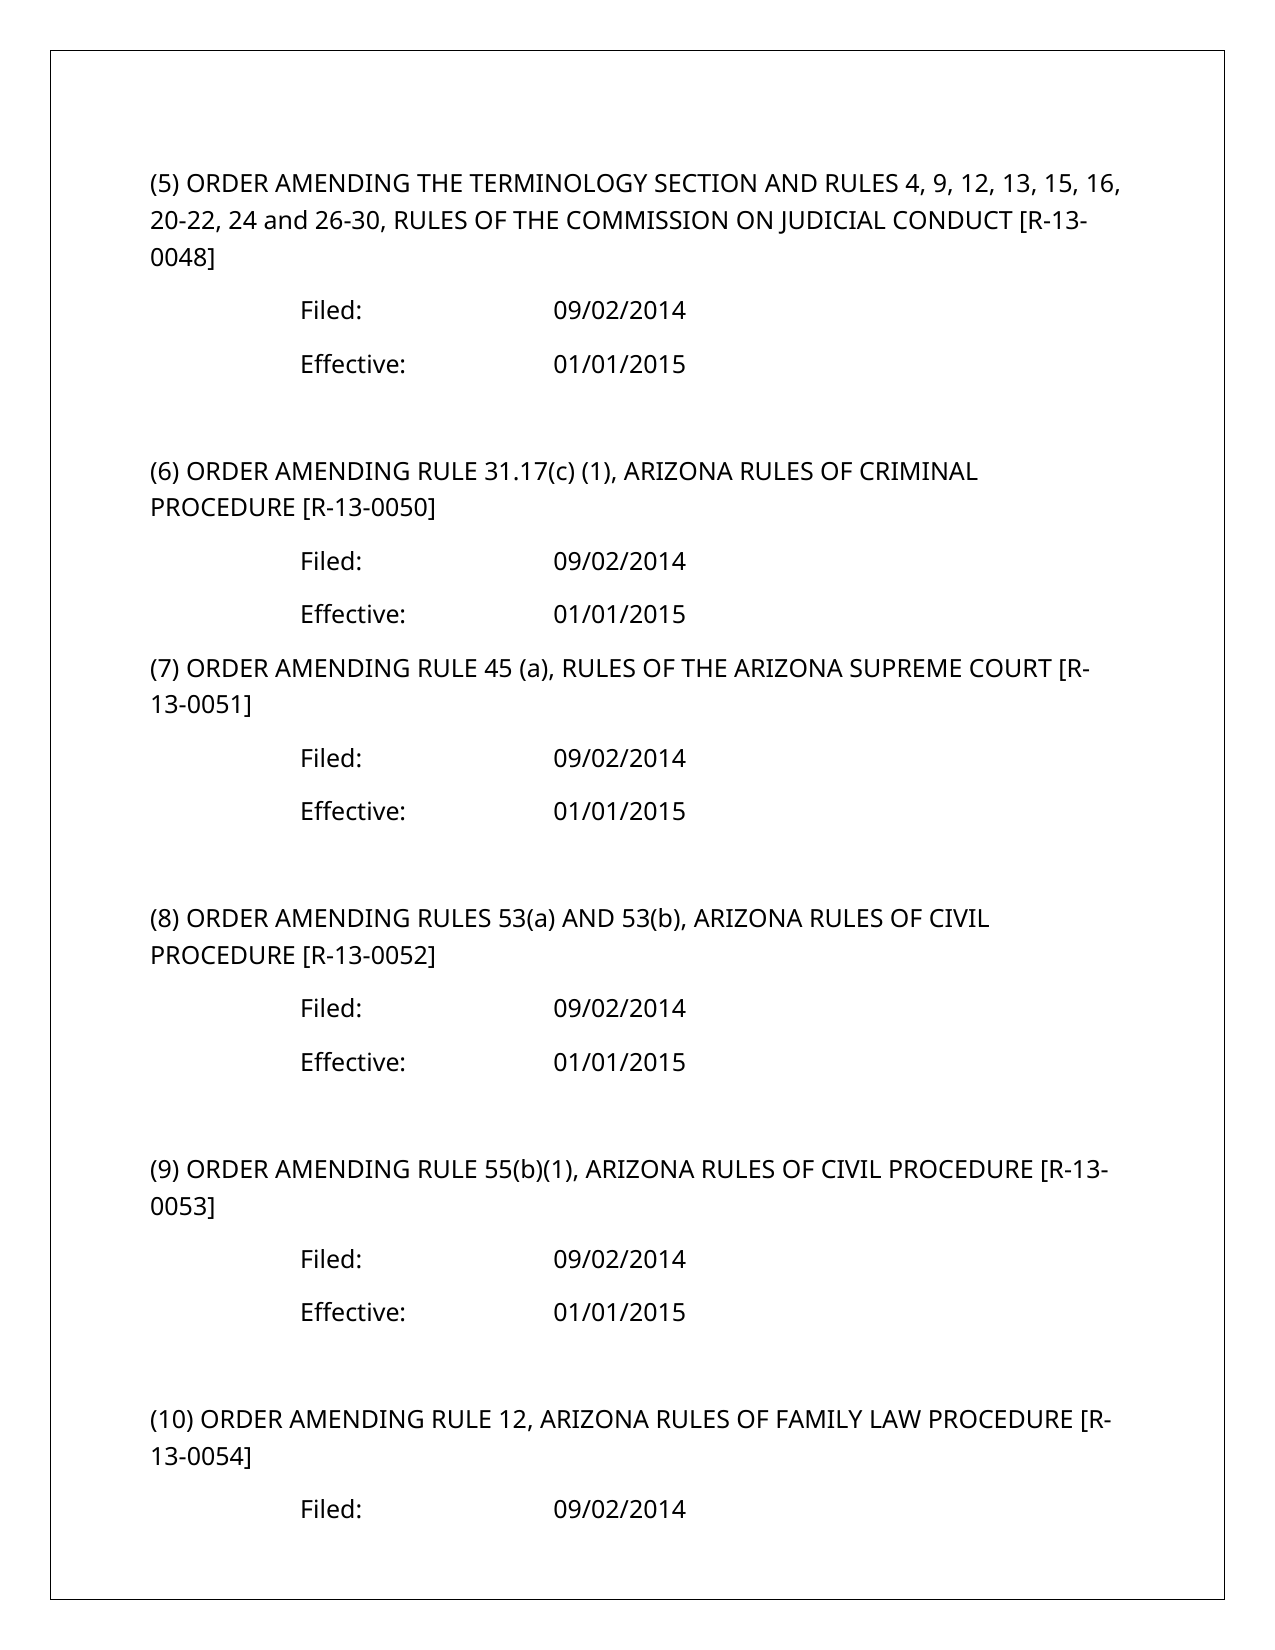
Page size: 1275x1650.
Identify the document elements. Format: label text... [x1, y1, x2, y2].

text (9) ORDER AMENDING RULE 55(b)(1), ARIZONA RULES OF CIVIL PROCEDURE [R-13-0053] [150, 1151, 1125, 1222]
text Effective: 01/01/2015 [150, 1295, 1125, 1329]
text (7) ORDER AMENDING RULE 45 (a), RULES OF THE ARIZONA SUPREME COURT [R-13-0051] [150, 650, 1125, 721]
text Filed: 09/02/2014 [150, 543, 1125, 577]
text Filed: 09/02/2014 [150, 1242, 1125, 1276]
text (8) ORDER AMENDING RULES 53(a) AND 53(b), ARIZONA RULES OF CIVIL PROCEDURE [R-13-0052] [150, 901, 1125, 972]
text Filed: 09/02/2014 [150, 293, 1125, 327]
text (6) ORDER AMENDING RULE 31.17(c) (1), ARIZONA RULES OF CRIMINAL PROCEDURE [R-13-0050] [150, 453, 1125, 524]
text (5) ORDER AMENDING THE TERMINOLOGY SECTION AND RULES 4, 9, 12, 13, 15, 16, 20-22, 24 and 26-30, RULES OF THE COMMISSION ON JUDICIAL CONDUCT [R-13-0048] [150, 166, 1125, 273]
text Effective: 01/01/2015 [150, 346, 1125, 380]
text Effective: 01/01/2015 [150, 597, 1125, 631]
text Filed: 09/02/2014 [150, 741, 1125, 774]
text Filed: 09/02/2014 [150, 1492, 1125, 1526]
text Filed: 09/02/2014 [150, 991, 1125, 1025]
text (10) ORDER AMENDING RULE 12, ARIZONA RULES OF FAMILY LAW PROCEDURE [R-13-0054] [150, 1402, 1125, 1473]
text Effective: 01/01/2015 [150, 1044, 1125, 1078]
text Effective: 01/01/2015 [150, 794, 1125, 828]
